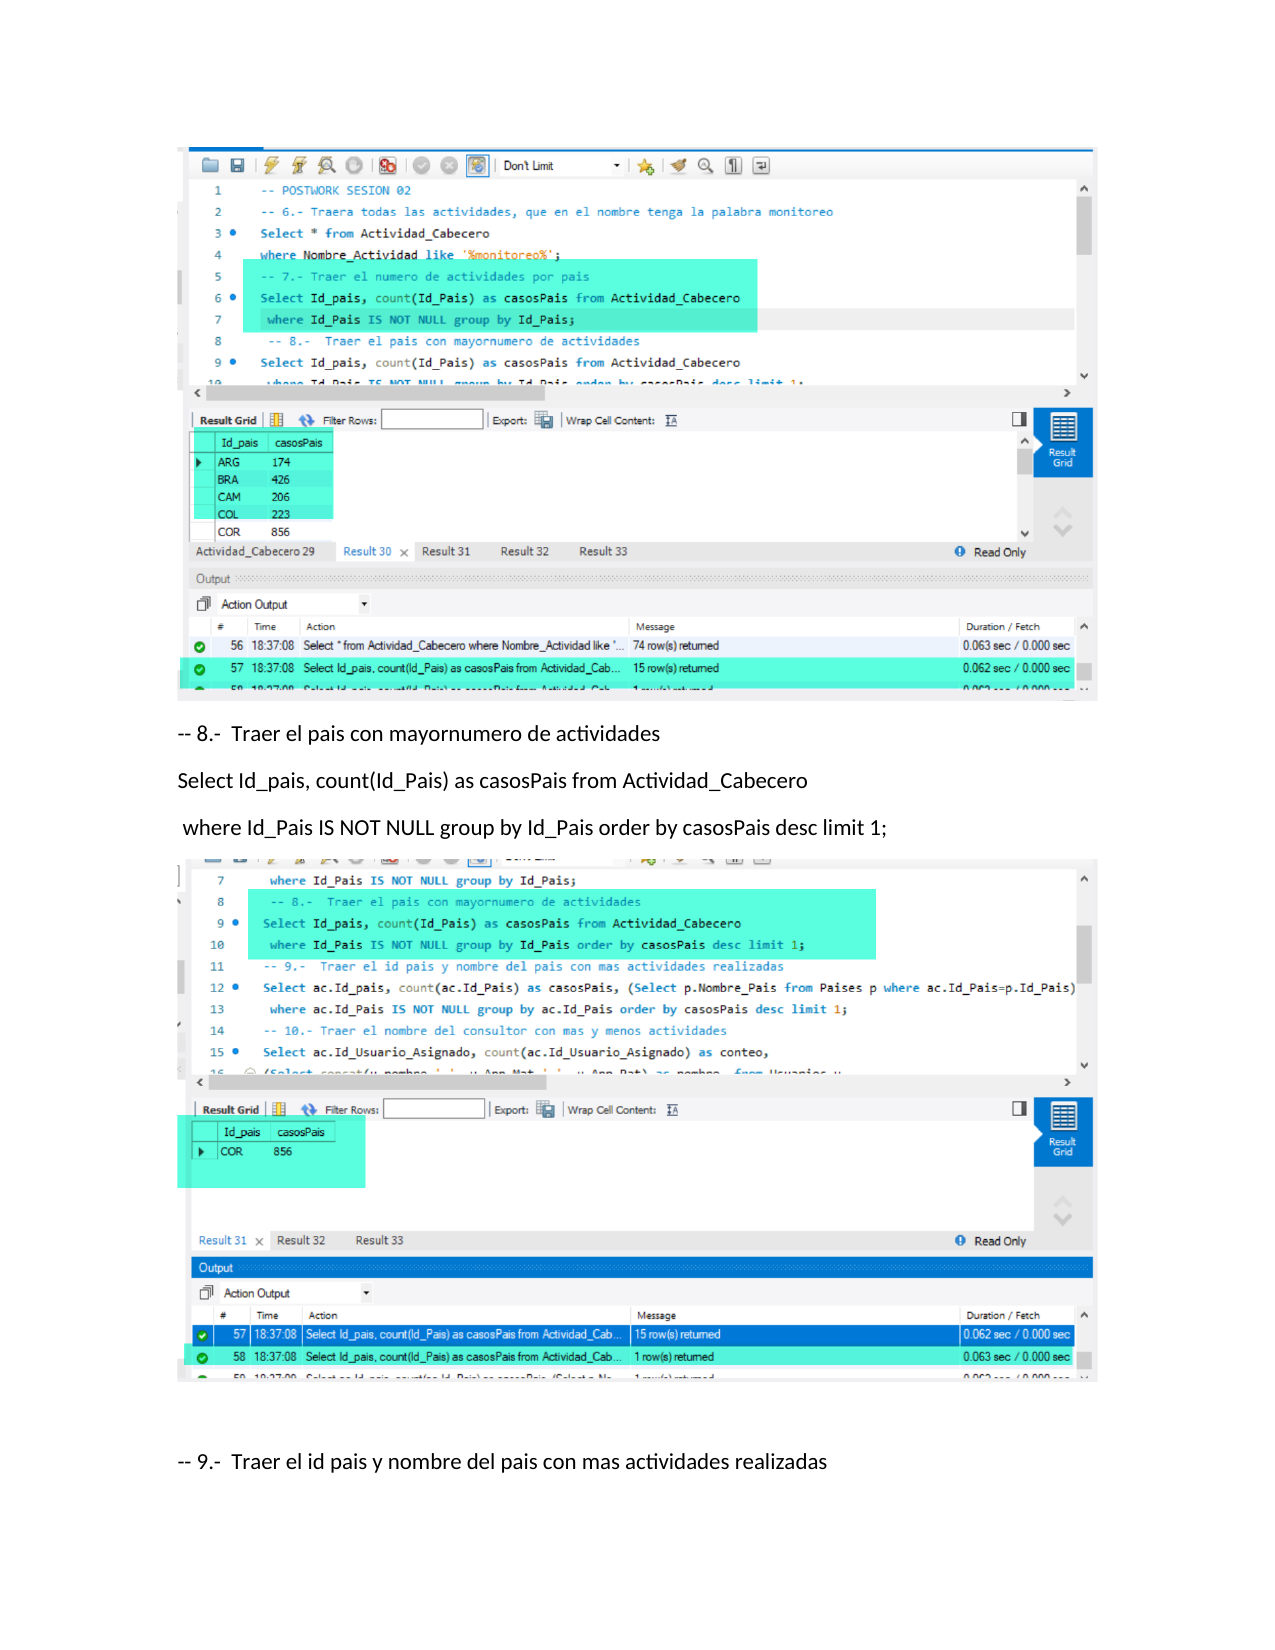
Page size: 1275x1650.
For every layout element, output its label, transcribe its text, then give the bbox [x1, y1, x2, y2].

text where Id_Pais IS NOT NULL group by Id_Pais order by casosPais desc limit 1; [177, 813, 1098, 841]
text -- 9.- Traer el id pais y nombre del pais con mas actividades realizadas [177, 1447, 1098, 1475]
text Select Id_pais, count(Id_Pais) as casosPais from Actividad_Cabecero [177, 766, 1098, 794]
text -- 8.- Traer el pais con mayornumero de actividades [177, 719, 1098, 747]
picture [177, 859, 1098, 1382]
picture [177, 147, 1098, 701]
